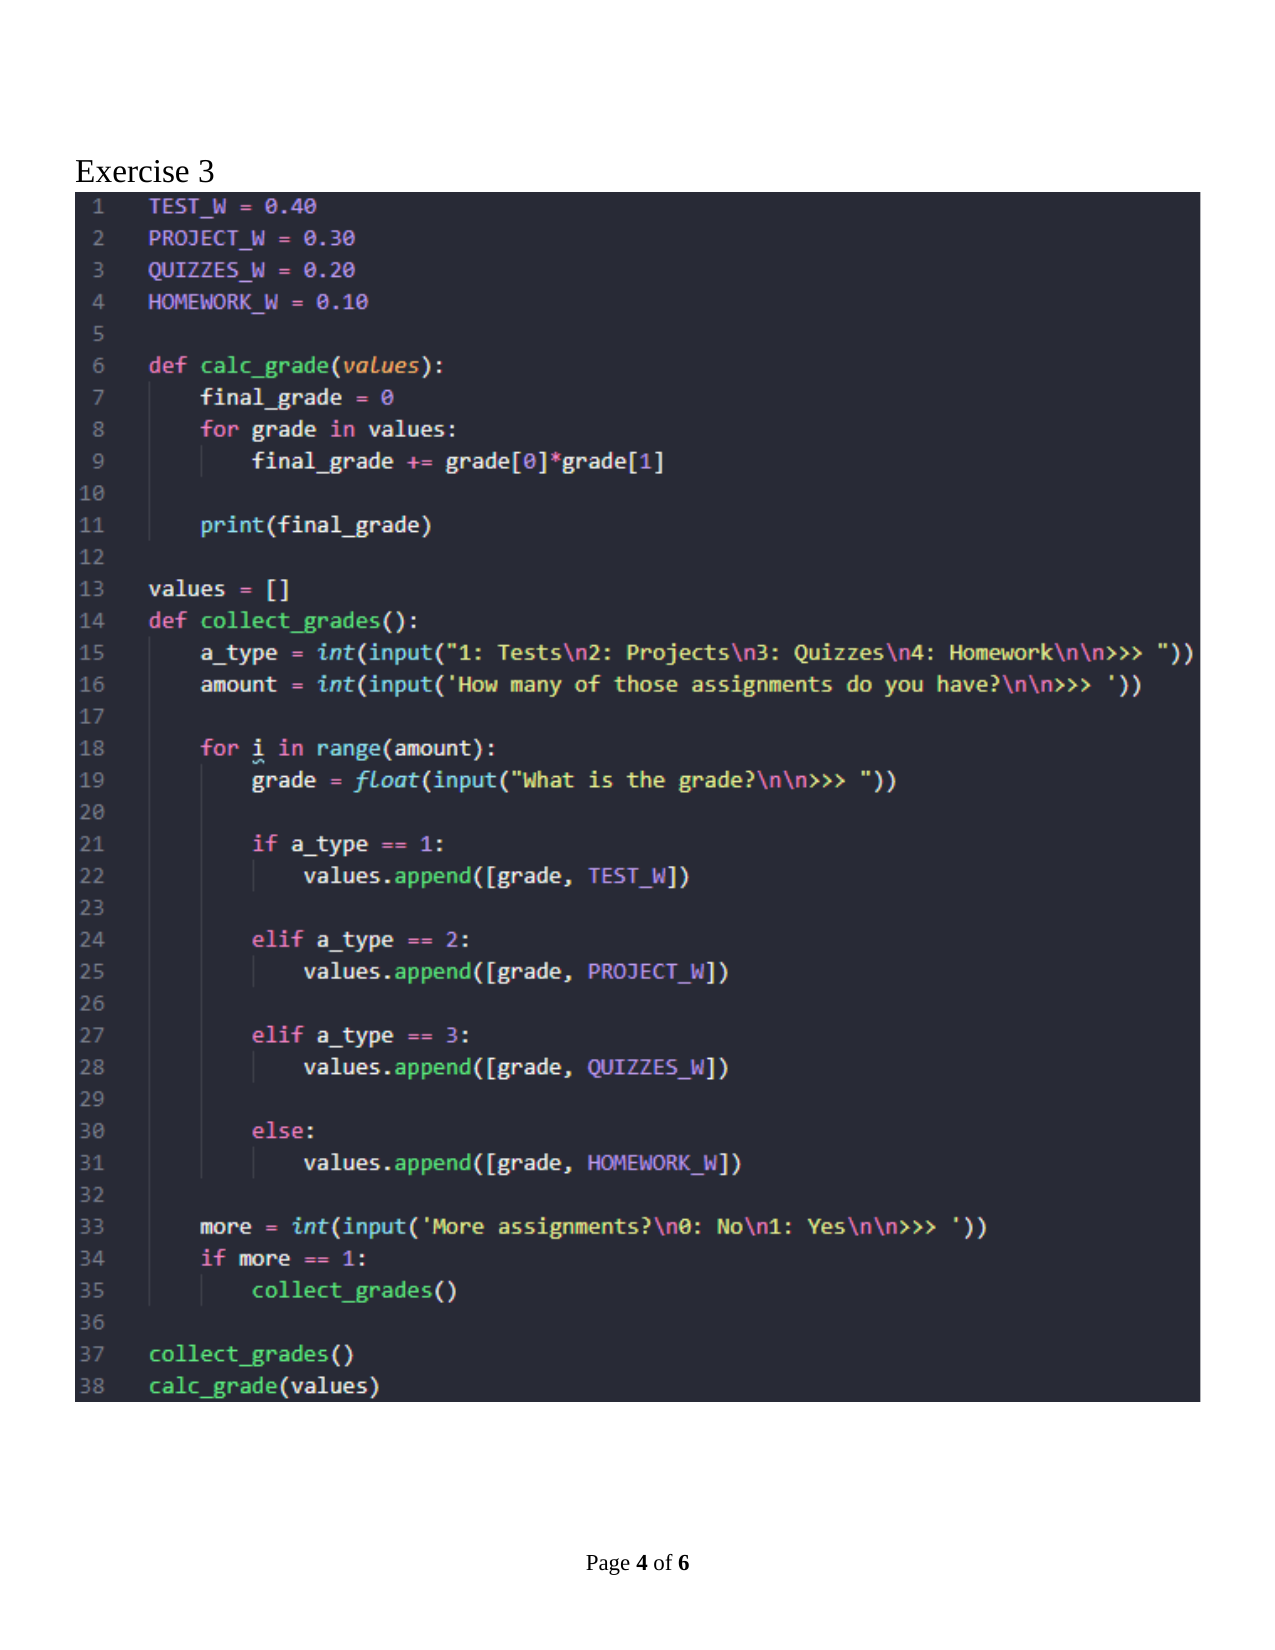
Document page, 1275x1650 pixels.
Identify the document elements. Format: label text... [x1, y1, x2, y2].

picture [75, 192, 1201, 1402]
subtitle Exercise 3 [75, 151, 1200, 190]
